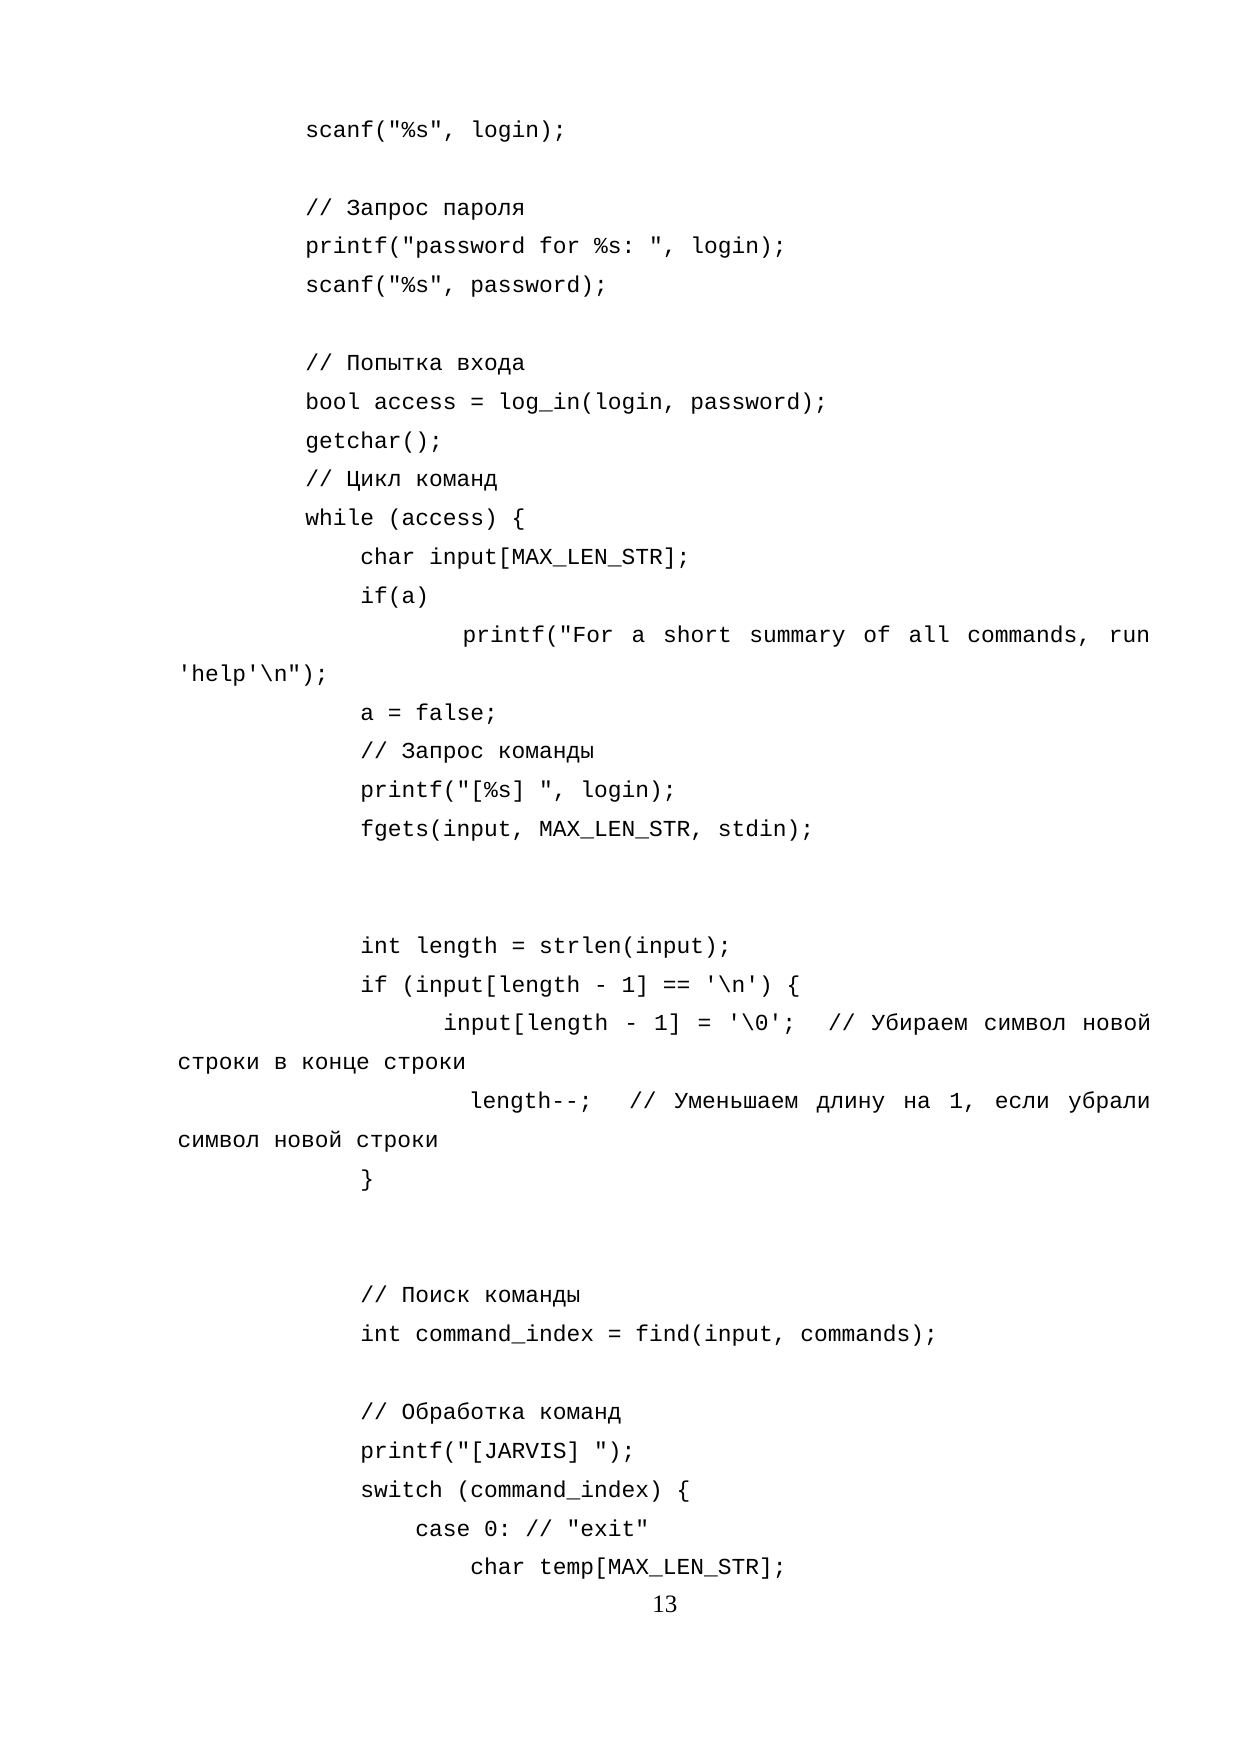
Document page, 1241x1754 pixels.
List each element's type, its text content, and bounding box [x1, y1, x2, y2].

text // Цикл команд [177, 468, 1152, 494]
text a = false; [177, 701, 1152, 727]
text scanf("%s", login); [177, 118, 1152, 144]
text // Поиск команды [177, 1284, 1152, 1310]
text case 0: // "exit" [177, 1517, 1152, 1543]
text int length = strlen(input); [177, 934, 1152, 960]
text char input[MAX_LEN_STR]; [177, 546, 1152, 571]
text printf("[JARVIS] "); [177, 1439, 1152, 1465]
text int command_index = find(input, commands); [177, 1323, 1152, 1348]
text if(a) [177, 584, 1152, 610]
text input[length - 1] = '\0'; // Убираем символ новой строки в конце строки [177, 1012, 1152, 1077]
text scanf("%s", password); [177, 273, 1152, 299]
text switch (command_index) { [177, 1478, 1152, 1504]
text // Запрос команды [177, 740, 1152, 766]
text printf("For a short summary of all commands, run 'help'\n"); [177, 623, 1152, 688]
text // Запрос пароля [177, 196, 1152, 222]
text } [177, 1167, 1152, 1193]
text length--; // Уменьшаем длину на 1, если убрали символ новой строки [177, 1089, 1152, 1154]
text bool access = log_in(login, password); [177, 390, 1152, 416]
text fgets(input, MAX_LEN_STR, stdin); [177, 817, 1152, 843]
text printf("password for %s: ", login); [177, 235, 1152, 261]
text printf("[%s] ", login); [177, 779, 1152, 804]
text getchar(); [177, 429, 1152, 455]
text char temp[MAX_LEN_STR]; [177, 1556, 1152, 1582]
text while (access) { [177, 507, 1152, 533]
text // Обработка команд [177, 1400, 1152, 1426]
text if (input[length - 1] == '\n') { [177, 973, 1152, 999]
text // Попытка входа [177, 351, 1152, 377]
